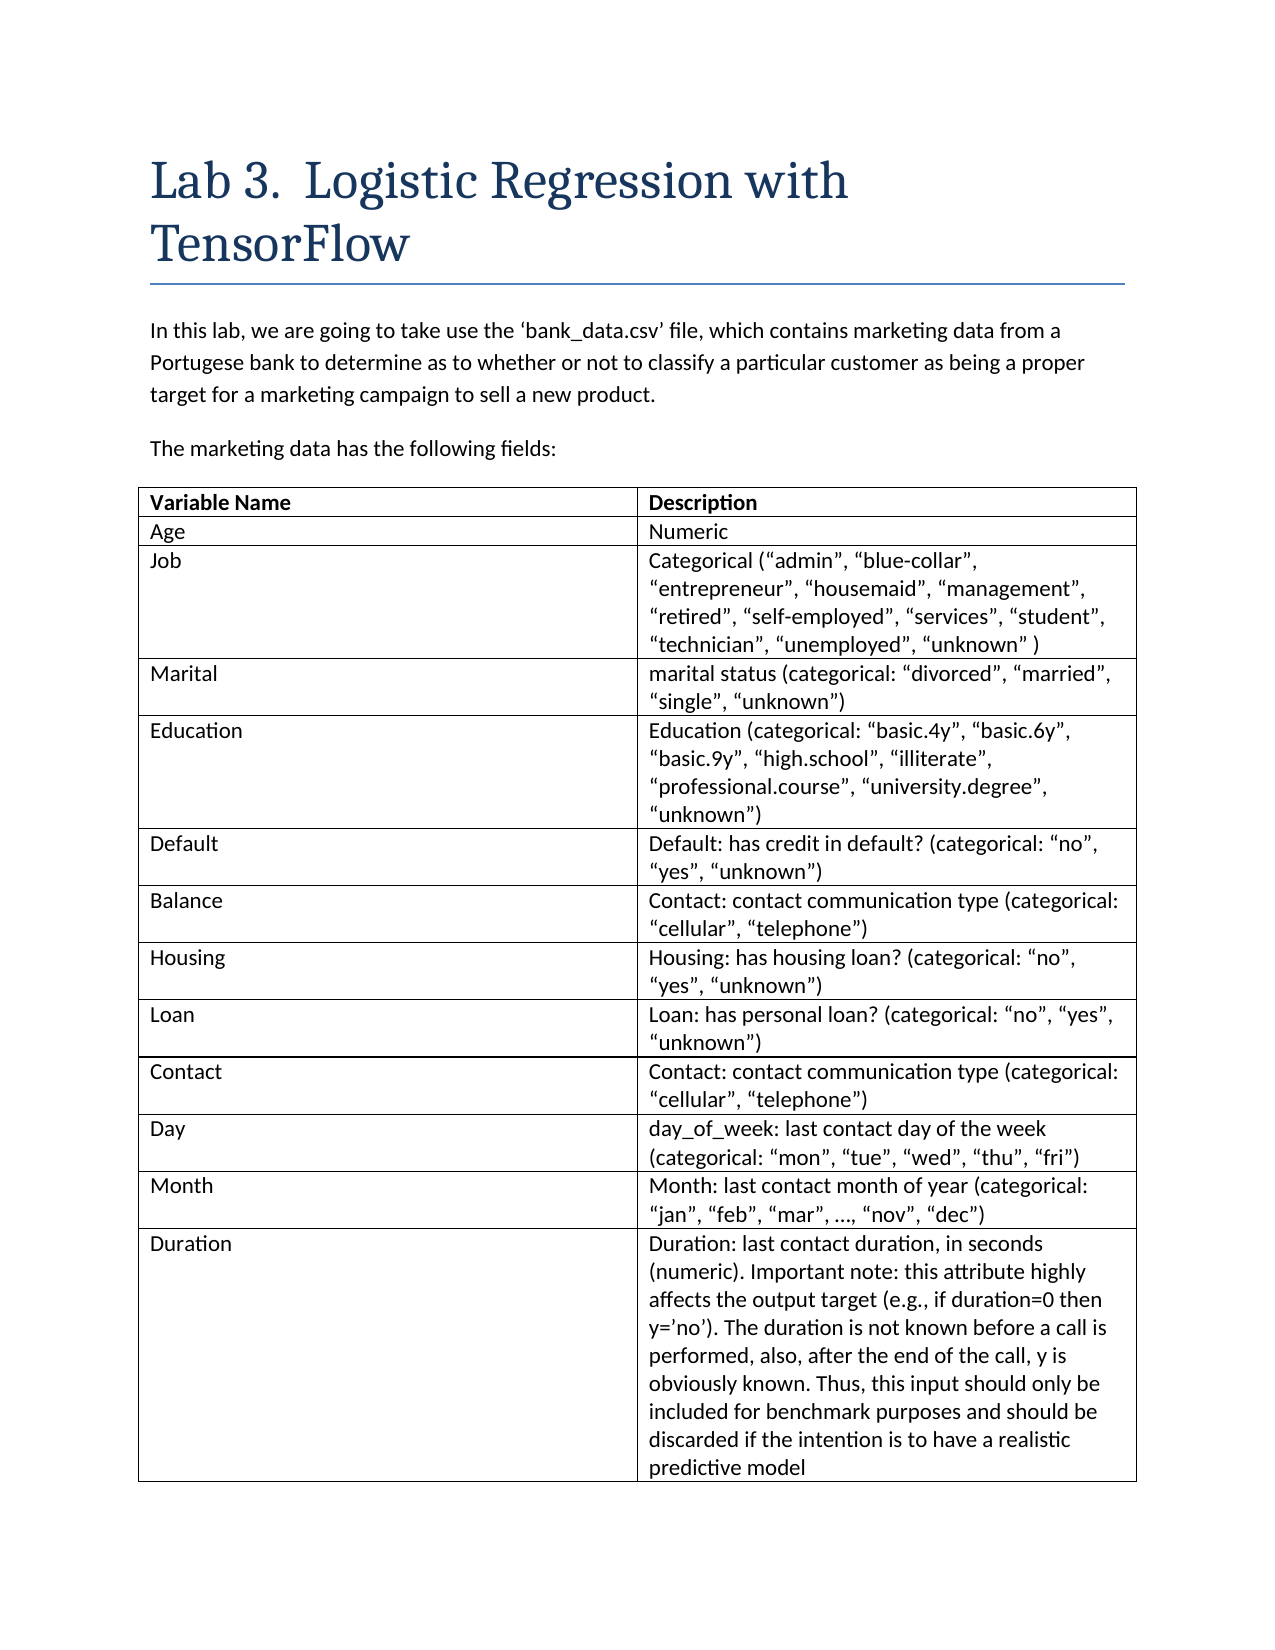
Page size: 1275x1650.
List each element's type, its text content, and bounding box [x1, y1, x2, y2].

table_cell Loan: has personal loan? (categorical: “no”, “yes”, “unknown”) [638, 1000, 1136, 1056]
table_header Description [638, 488, 1136, 516]
table_cell marital status (categorical: “divorced”, “married”, “single”, “unknown”) [638, 659, 1136, 715]
table_cell Duration [139, 1229, 637, 1481]
table_cell Housing [139, 943, 637, 999]
table_cell Job [139, 546, 637, 658]
table_cell Loan [139, 1000, 637, 1056]
table_cell Default: has credit in default? (categorical: “no”, “yes”, “unknown”) [638, 829, 1136, 885]
table_cell Marital [139, 659, 637, 715]
table_cell Contact: contact communication type (categorical: “cellular”, “telephone”) [638, 1058, 1136, 1113]
table_cell Age [139, 517, 637, 545]
table_cell Duration: last contact duration, in seconds (numeric). Important note: this attribute highly affects the output target (e.g., if duration=0 then y=’no’). The duration is not known before a call is performed, also, after the end of the call, y is obviously known. Thus, this input should only be included for benchmark purposes and should be discarded if the intention is to have a realistic predictive model [638, 1229, 1136, 1481]
table_cell day_of_week: last contact day of the week (categorical: “mon”, “tue”, “wed”, “thu”, “fri”) [638, 1115, 1136, 1171]
table_cell Day [139, 1115, 637, 1171]
table_cell Default [139, 829, 637, 885]
table_cell Contact [139, 1058, 637, 1113]
table_cell Contact: contact communication type (categorical: “cellular”, “telephone”) [638, 886, 1136, 942]
table_cell Balance [139, 886, 637, 942]
table_header Variable Name [139, 488, 637, 516]
table_cell Numeric [638, 517, 1136, 545]
table_cell Month: last contact month of year (categorical: “jan”, “feb”, “mar”, …, “nov”, “dec”) [638, 1172, 1136, 1228]
table_cell Education (categorical: “basic.4y”, “basic.6y”, “basic.9y”, “high.school”, “illiterate”, “professional.course”, “university.degree”, “unknown”) [638, 716, 1136, 828]
table_cell Categorical (“admin”, “blue-collar”, “entrepreneur”, “housemaid”, “management”, “retired”, “self-employed”, “services”, “student”, “technician”, “unemployed”, “unknown” ) [638, 546, 1136, 658]
table_cell Month [139, 1172, 637, 1228]
table_cell Education [139, 716, 637, 828]
text In this lab, we are going to take use the ‘bank_data.csv’ file, which contains marketing data from a Portugese bank to determine as to whether or not to classify a particular customer as being a proper target for a marketing campaign to sell a new product. [150, 316, 1125, 409]
text The marketing data has the following fields: [150, 434, 1125, 462]
title Lab 3. Logistic Regression with TensorFlow [150, 150, 1125, 283]
table_cell Housing: has housing loan? (categorical: “no”, “yes”, “unknown”) [638, 943, 1136, 999]
